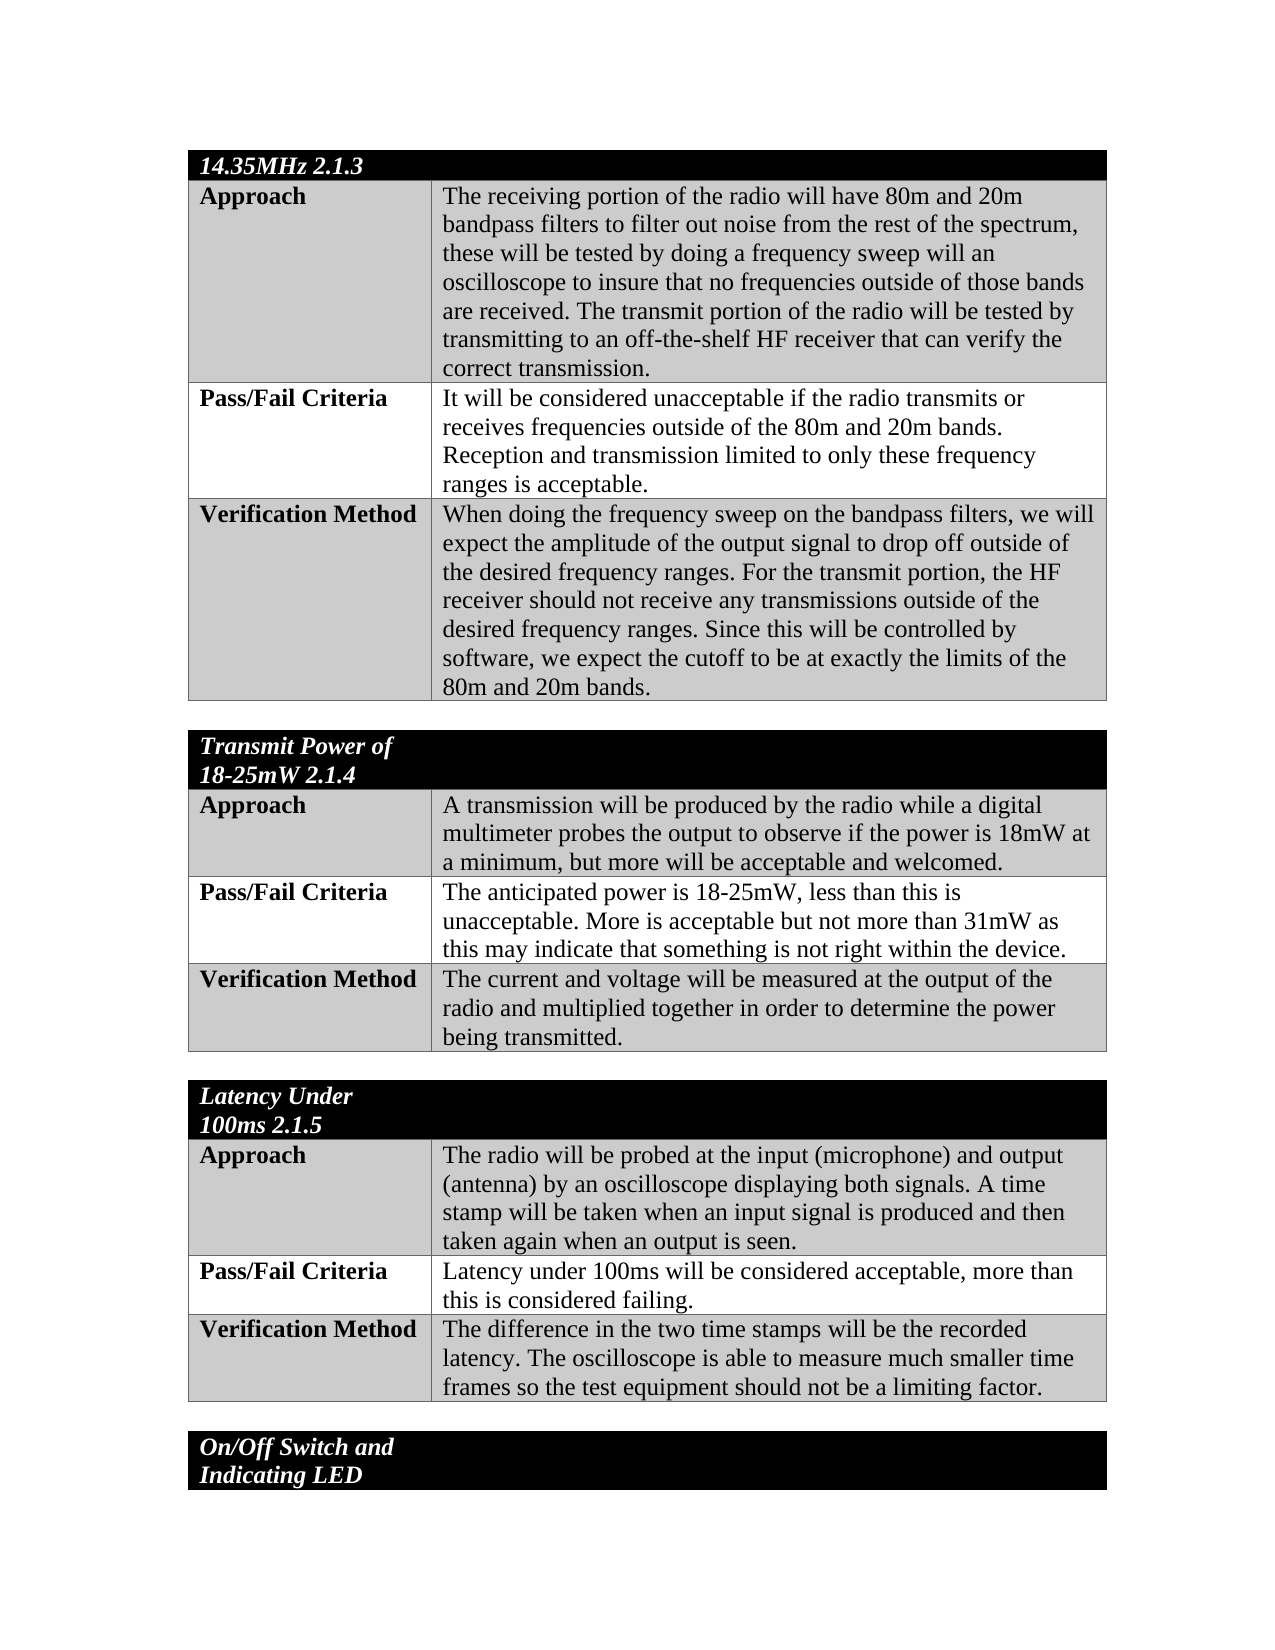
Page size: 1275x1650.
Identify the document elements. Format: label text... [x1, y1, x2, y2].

table_cell Pass/Fail Criteria [189, 383, 431, 498]
table_cell Pass/Fail Criteria [189, 1256, 431, 1313]
table_cell It will be considered unacceptable if the radio transmits or receives frequencies outside of the 80m and 20m bands. Reception and transmission limited to only these frequency ranges is acceptable. [432, 383, 1106, 498]
table_header [432, 731, 1106, 789]
table_cell Verification Method [189, 499, 431, 700]
table_cell Latency under 100ms will be considered acceptable, more than this is considered failing. [432, 1256, 1106, 1313]
table_cell Approach [189, 790, 431, 876]
table_cell Approach [189, 181, 431, 382]
table_cell The current and voltage will be measured at the output of the radio and multiplied together in order to determine the power being transmitted. [432, 964, 1106, 1051]
table_header [432, 1081, 1106, 1139]
table_cell When doing the frequency sweep on the bandpass filters, we will expect the amplitude of the output signal to drop off outside of the desired frequency ranges. For the transmit portion, the HF receiver should not receive any transmissions outside of the desired frequency ranges. Since this will be controlled by software, we expect the cutoff to be at exactly the limits of the 80m and 20m bands. [432, 499, 1106, 700]
table_cell Pass/Fail Criteria [189, 877, 431, 963]
table_cell A transmission will be produced by the radio while a digital multimeter probes the output to observe if the power is 18mW at a minimum, but more will be acceptable and welcomed. [432, 790, 1106, 876]
table_cell The receiving portion of the radio will have 80m and 20m bandpass filters to filter out noise from the rest of the spectrum, these will be tested by doing a frequency sweep will an oscilloscope to insure that no frequencies outside of those bands are received. The transmit portion of the radio will be tested by transmitting to an off-the-shelf HF receiver that can verify the correct transmission. [432, 181, 1106, 382]
table_header Transmit Power of 18-25mW 2.1.4 [189, 731, 431, 789]
table_header [432, 1432, 1106, 1489]
table_cell The anticipated power is 18-25mW, less than this is unacceptable. More is acceptable but not more than 31mW as this may indicate that something is not right within the device. [432, 877, 1106, 963]
table_cell Verification Method [189, 1315, 431, 1401]
table_header [432, 151, 1106, 180]
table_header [189, 1432, 431, 1489]
table_cell Verification Method [189, 964, 431, 1051]
table_cell The difference in the two time stamps will be the recorded latency. The oscilloscope is able to measure much smaller time frames so the test equipment should not be a limiting factor. [432, 1315, 1106, 1401]
table_header Latency Under 100ms 2.1.5 [189, 1081, 431, 1139]
table_cell Approach [189, 1140, 431, 1255]
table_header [189, 151, 431, 180]
table_cell The radio will be probed at the input (microphone) and output (antenna) by an oscilloscope displaying both signals. A time stamp will be taken when an input signal is produced and then taken again when an output is seen. [432, 1140, 1106, 1255]
